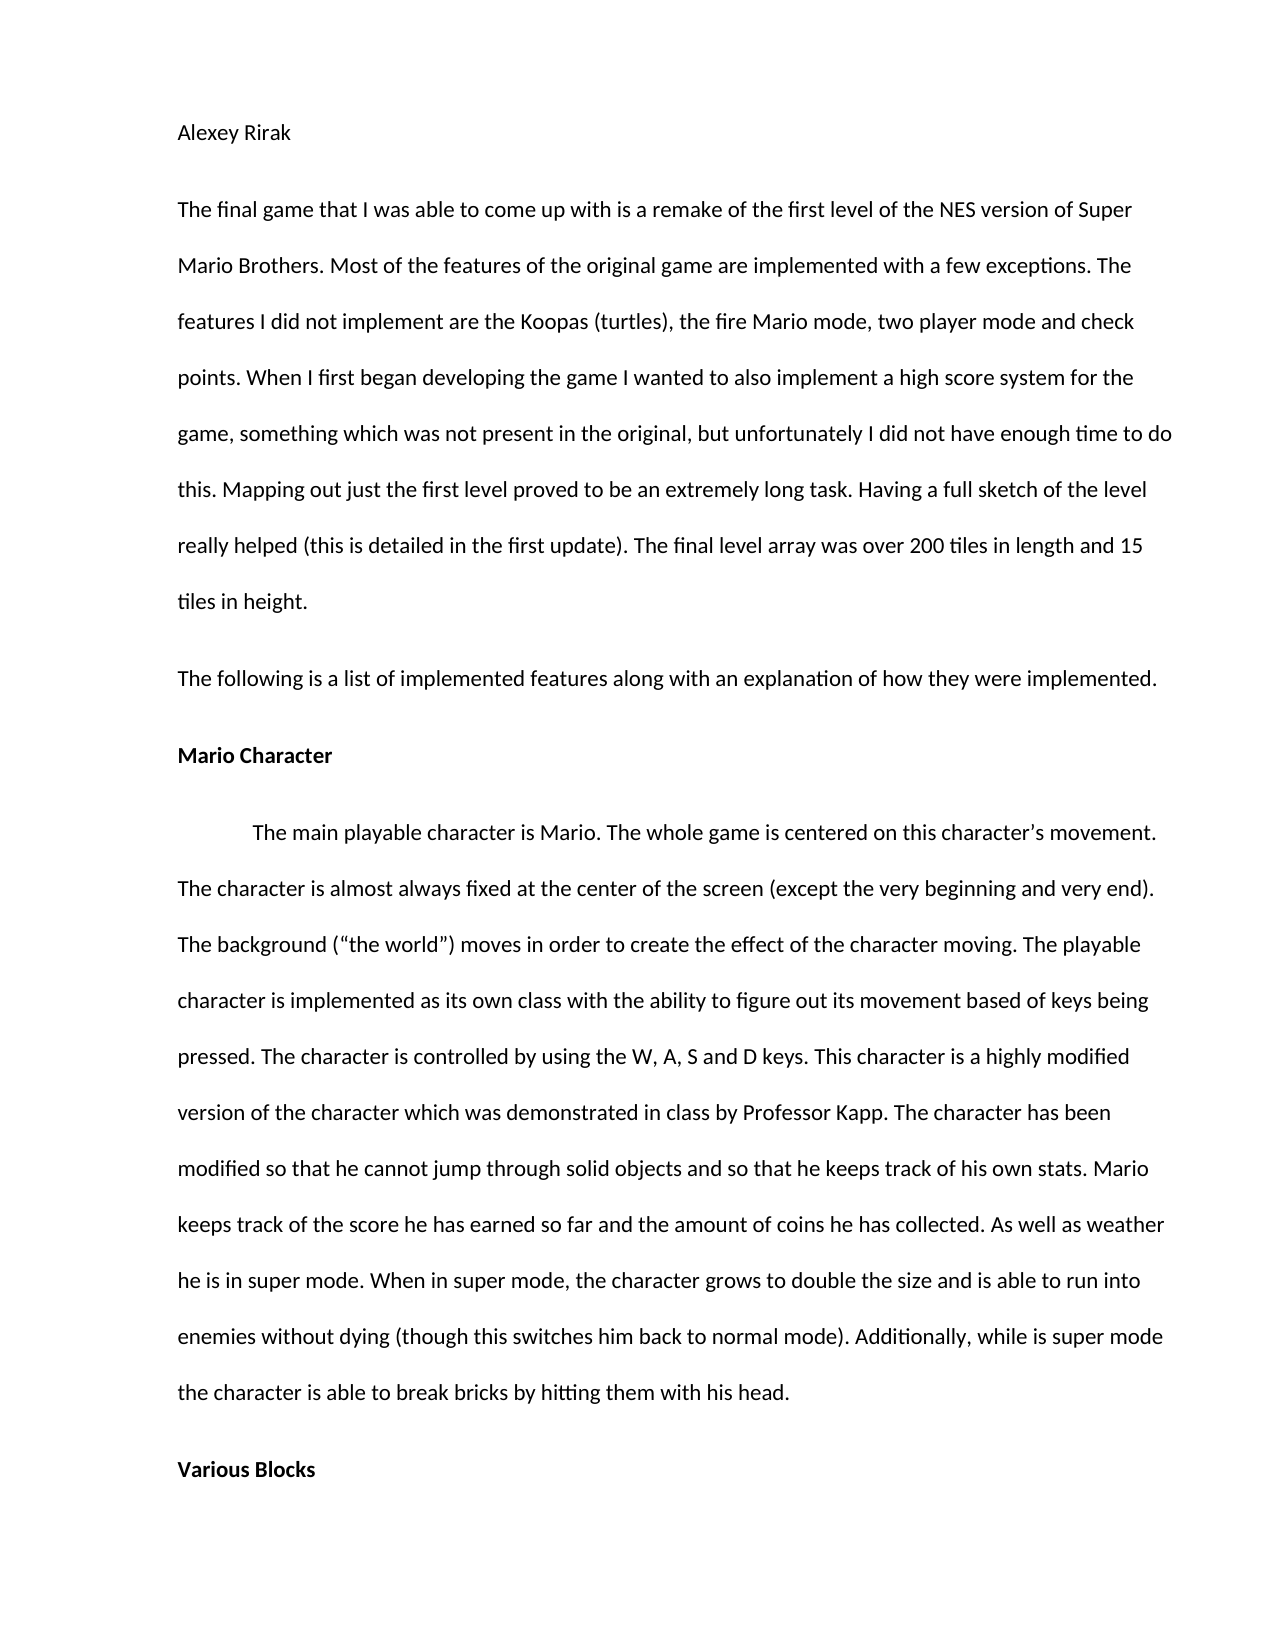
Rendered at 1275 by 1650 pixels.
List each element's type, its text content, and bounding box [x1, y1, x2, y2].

text The final game that I was able to come up with is a remake of the first level of the NES version of Super Mario Brothers. Most of the features of the original game are implemented with a few exceptions. The features I did not implement are the Koopas (turtles), the fire Mario mode, two player mode and check points. When I first began developing the game I wanted to also implement a high score system for the game, something which was not present in the original, but unfortunately I did not have enough time to do this. Mapping out just the first level proved to be an extremely long task. Having a full sketch of the level really helped (this is detailed in the first update). The final level array was over 200 tiles in length and 15 tiles in height. [177, 195, 1186, 615]
text Alexey Rirak [177, 118, 1186, 146]
text Mario Character [177, 741, 1186, 769]
text The following is a list of implemented features along with an explanation of how they were implemented. [177, 664, 1186, 692]
text Various Blocks [177, 1455, 1186, 1483]
text The main playable character is Mario. The whole game is centered on this character’s movement. The character is almost always fixed at the center of the screen (except the very beginning and very end). The background (“the world”) moves in order to create the effect of the character moving. The playable character is implemented as its own class with the ability to figure out its movement based of keys being pressed. The character is controlled by using the W, A, S and D keys. This character is a highly modified version of the character which was demonstrated in class by Professor Kapp. The character has been modified so that he cannot jump through solid objects and so that he keeps track of his own stats. Mario keeps track of the score he has earned so far and the amount of coins he has collected. As well as weather he is in super mode. When in super mode, the character grows to double the size and is able to run into enemies without dying (though this switches him back to normal mode). Additionally, while is super mode the character is able to break bricks by hitting them with his head. [177, 818, 1186, 1406]
